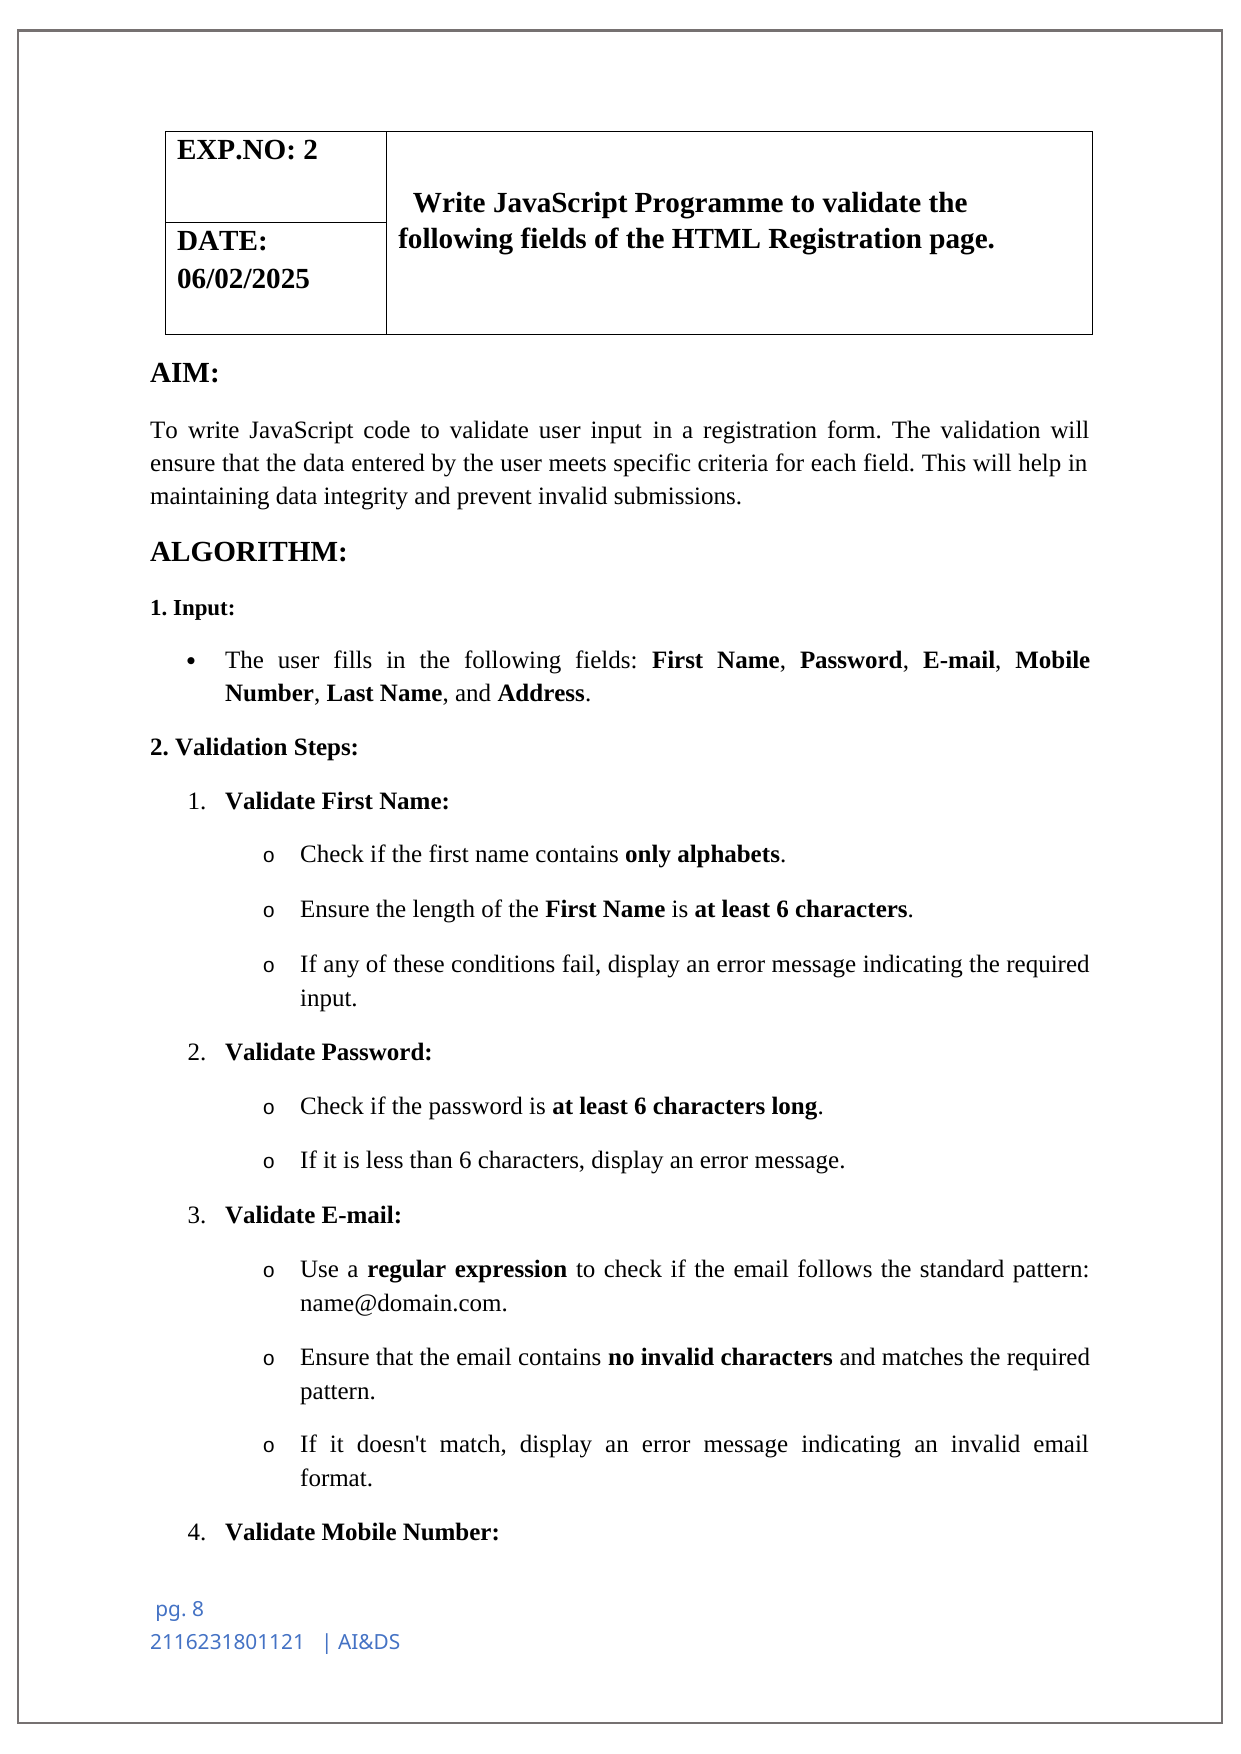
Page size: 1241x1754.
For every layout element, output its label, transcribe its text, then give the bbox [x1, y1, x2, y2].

list Ensure that the email contains no invalid characters and matches the required pattern. [262, 1342, 1090, 1404]
list Use a regular expression to check if the email follows the standard pattern: name@domain.com. [262, 1254, 1090, 1317]
list Check if the password is at least 6 characters long. [262, 1091, 1090, 1120]
list Validate Password: [187, 1037, 1090, 1066]
list Ensure the length of the First Name is at least 6 characters. [262, 894, 1090, 924]
list Check if the first name contains only alphabets. [262, 839, 1090, 869]
list Validate First Name: [187, 786, 1090, 814]
text ALGORITHM: [150, 534, 1090, 568]
table_header Write JavaScript Programme to validate the following fields of the HTML Registration page. [387, 132, 1092, 333]
list Validate E-mail: [187, 1200, 1090, 1229]
list Validate Mobile Number: [187, 1517, 1090, 1546]
list If it doesn't match, display an error message indicating an invalid email format. [262, 1429, 1090, 1492]
table_header EXP.NO: 2 [166, 132, 386, 222]
text To write JavaScript code to validate user input in a registration form. The validation will ensure that the data entered by the user meets specific criteria for each field. This will help in maintaining data integrity and prevent invalid submissions. [150, 415, 1090, 509]
text AIM: [150, 355, 1090, 389]
list If it is less than 6 characters, display an error message. [262, 1146, 1090, 1175]
table_cell DATE: 06/02/2025 [166, 223, 386, 333]
list If any of these conditions fail, display an error message indicating the required input. [262, 949, 1090, 1012]
text 2. Validation Steps: [150, 732, 1090, 761]
text 1. Input: [150, 594, 1090, 620]
list The user fills in the following fields: First Name, Password, E-mail, Mobile Number, Last Name, and Address. [187, 645, 1090, 707]
